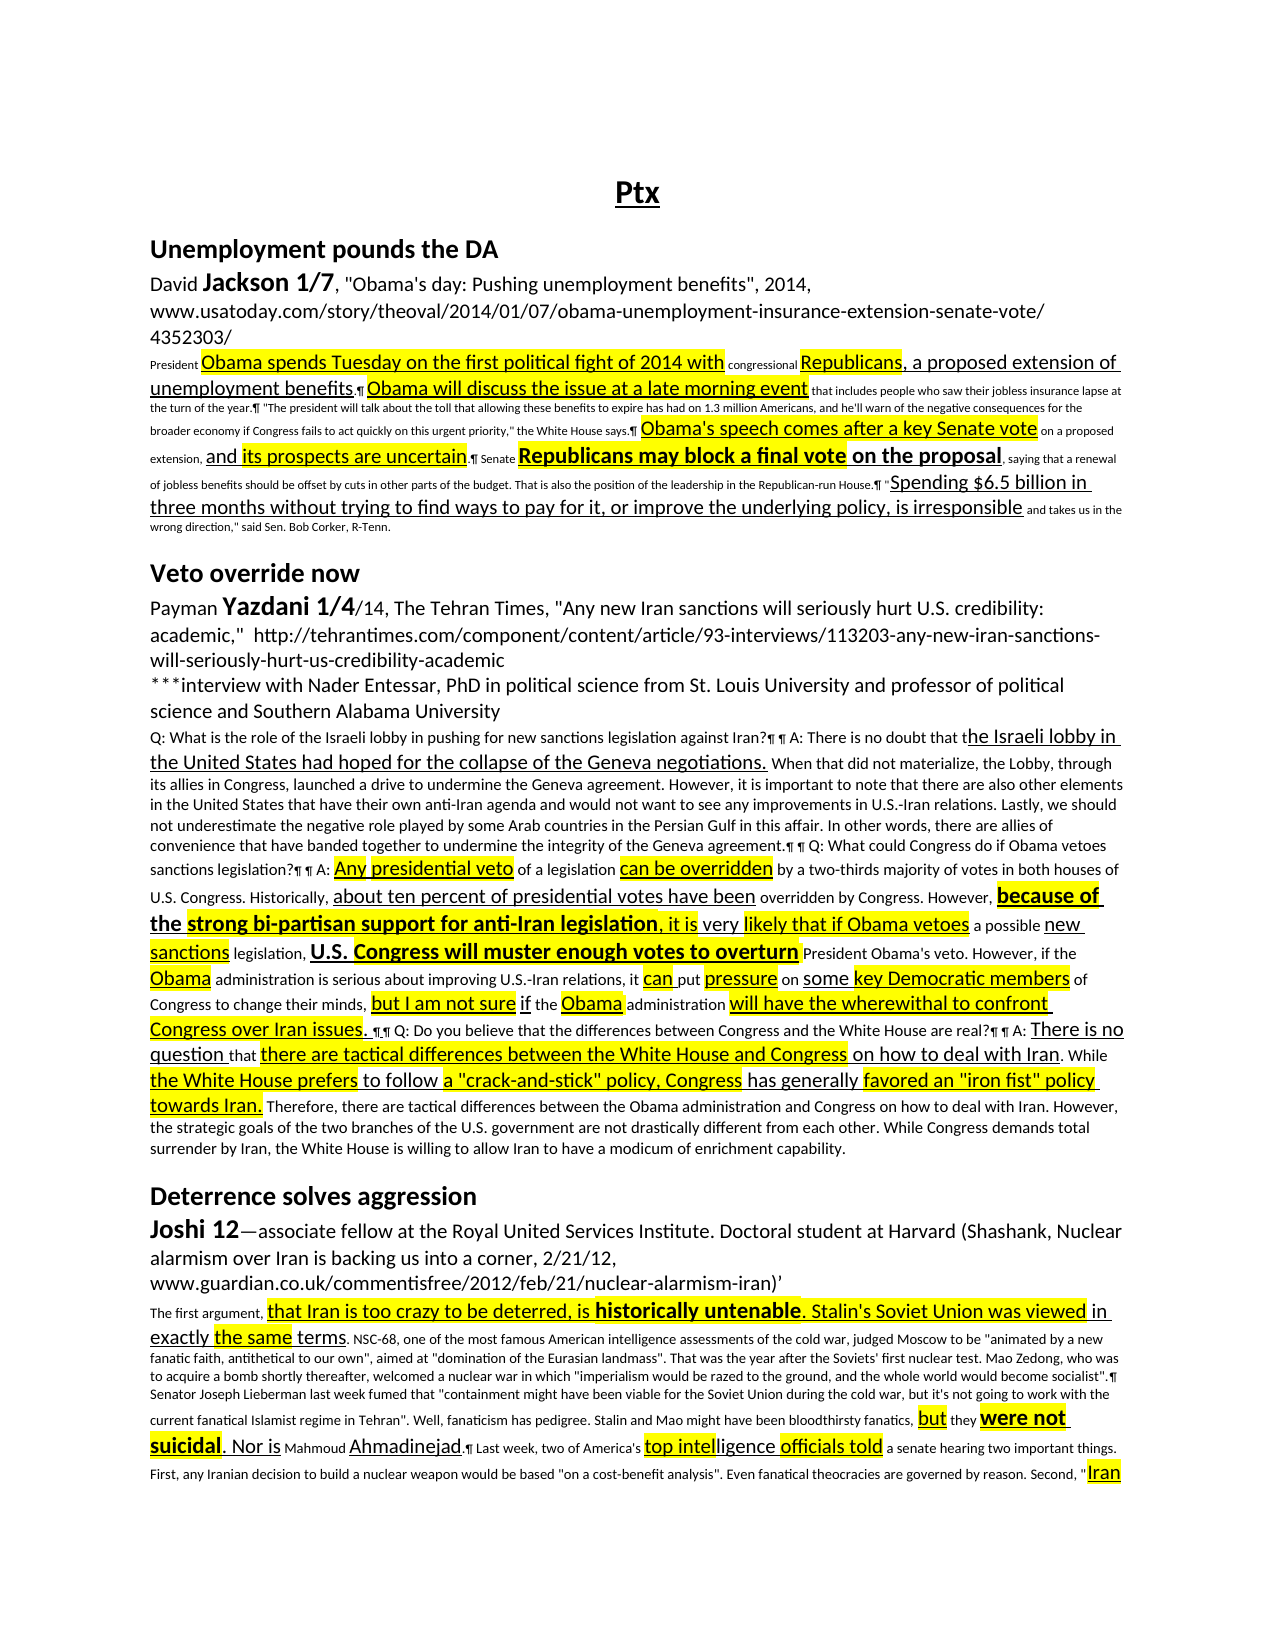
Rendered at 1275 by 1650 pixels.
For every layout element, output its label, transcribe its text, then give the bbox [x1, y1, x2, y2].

text President Obama spends Tuesday on the first political fight of 2014 with congressional Republicans, a proposed extension of unemployment benefits.¶ Obama will discuss the issue at a late morning event that includes people who saw their jobless insurance lapse at the turn of the year.¶ "The president will talk about the toll that allowing these benefits to expire has had on 1.3 million Americans, and he'll warn of the negative consequences for the broader economy if Congress fails to act quickly on this urgent priority," the White House says.¶ Obama's speech comes after a key Senate vote on a proposed extension, and its prospects are uncertain.¶ Senate Republicans may block a final vote on the proposal, saying that a renewal of jobless benefits should be offset by cuts in other parts of the budget. That is also the position of the leadership in the Republican-run House.¶ "Spending $6.5 billion in three months without trying to find ways to pay for it, or improve the underlying policy, is irresponsible and takes us in the wrong direction," said Sen. Bob Corker, R-Tenn. [150, 349, 1125, 535]
text David Jackson 1/7, "Obama's day: Pushing unemployment benefits", 2014, www.usatoday.com/story/theoval/2014/01/07/obama-unemployment-insurance-extension-senate-vote/4352303/ [150, 265, 1125, 349]
subtitle Veto override now [150, 556, 1125, 589]
text ***interview with Nader Entessar, PhD in political science from St. Louis University and professor of political science and Southern Alabama University [150, 673, 1125, 723]
subtitle Deterrence solves aggression [150, 1179, 1125, 1212]
subtitle Ptx [150, 171, 1125, 212]
text Q: What is the role of the Israeli lobby in pushing for new sanctions legislation against Iran?¶ ¶ A: There is no doubt that the Israeli lobby in the United States had hoped for the collapse of the Geneva negotiations. When that did not materialize, the Lobby, through its allies in Congress, launched a drive to undermine the Geneva agreement. However, it is important to note that there are also other elements in the United States that have their own anti-Iran agenda and would not want to see any improvements in U.S.-Iran relations. Lastly, we should not underestimate the negative role played by some Arab countries in the Persian Gulf in this affair. In other words, there are allies of convenience that have banded together to undermine the integrity of the Geneva agreement.¶ ¶ Q: What could Congress do if Obama vetoes sanctions legislation?¶ ¶ A: Any presidential veto of a legislation can be overridden by a two-thirds majority of votes in both houses of U.S. Congress. Historically, about ten percent of presidential votes have been overridden by Congress. However, because of the strong bi-partisan support for anti-Iran legislation, it is very likely that if Obama vetoes a possible new sanctions legislation, U.S. Congress will muster enough votes to overturn President Obama's veto. However, if the Obama administration is serious about improving U.S.-Iran relations, it can put pressure on some key Democratic members of Congress to change their minds, but I am not sure if the Obama administration will have the wherewithal to confront Congress over Iran issues. ¶ ¶ Q: Do you believe that the differences between Congress and the White House are real?¶ ¶ A: There is no question that there are tactical differences between the White House and Congress on how to deal with Iran. While the White House prefers to follow a "crack-and-stick" policy, Congress has generally favored an "iron fist" policy towards Iran. Therefore, there are tactical differences between the Obama administration and Congress on how to deal with Iran. However, the strategic goals of the two branches of the U.S. government are not drastically different from each other. While Congress demands total surrender by Iran, the White House is willing to allow Iran to have a modicum of enrichment capability. [150, 723, 1125, 1158]
text Joshi 12—associate fellow at the Royal United Services Institute. Doctoral student at Harvard (Shashank, Nuclear alarmism over Iran is backing us into a corner, 2/21/12, www.guardian.co.uk/commentisfree/2012/feb/21/nuclear-alarmism-iran)’ [150, 1212, 1125, 1296]
text Payman Yazdani 1/4/14, The Tehran Times, "Any new Iran sanctions will seriously hurt U.S. credibility: academic," http://tehrantimes.com/component/content/article/93-interviews/113203-any-new-iran-sanctions-will-seriously-hurt-us-credibility-academic [150, 589, 1125, 673]
subtitle Unemployment pounds the DA [150, 232, 1125, 265]
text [150, 1296, 1125, 1484]
